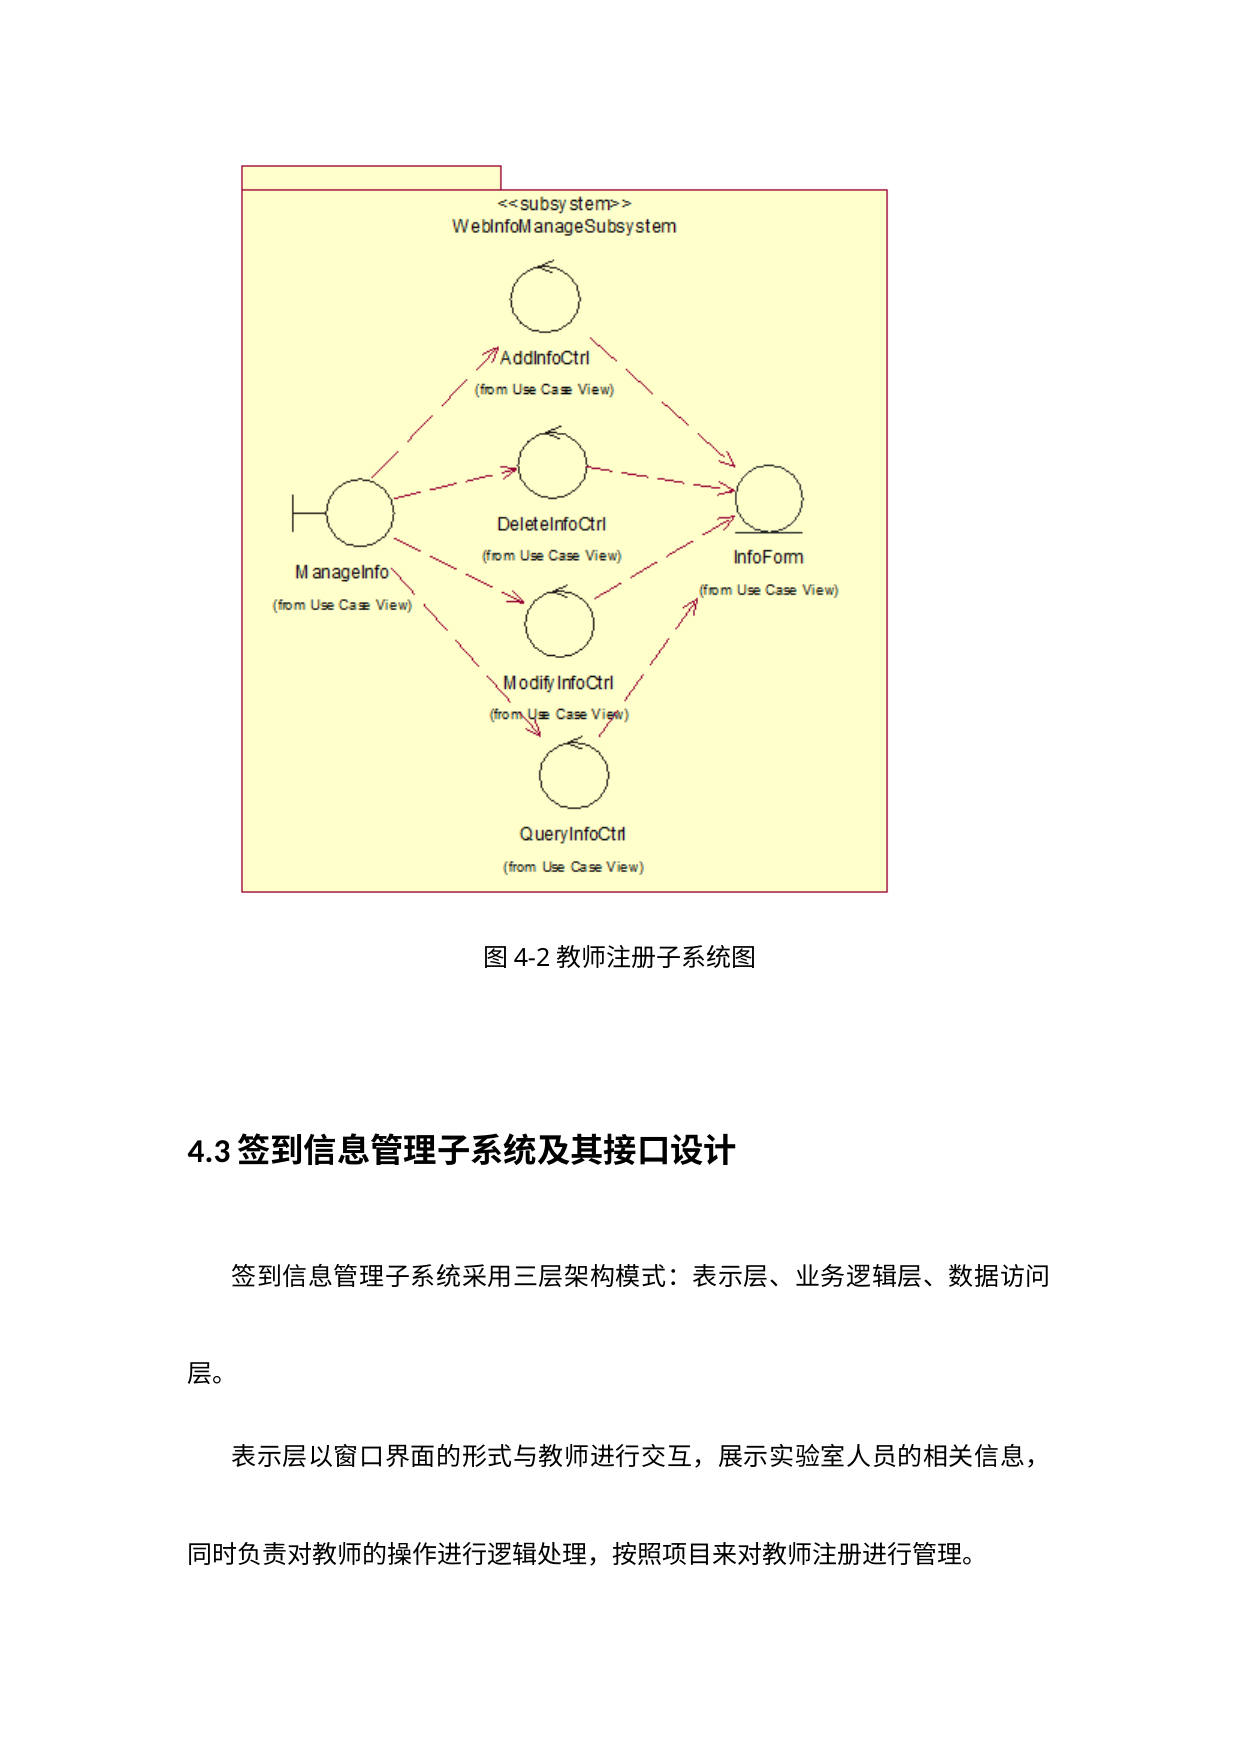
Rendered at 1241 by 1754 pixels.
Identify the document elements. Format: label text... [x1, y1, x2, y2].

text 图4-2 教师注册子系统图 [187, 923, 1053, 988]
list 签到信息管理子系统采用三层架构模式：表示层、业务逻辑层、数据访问层。 [187, 1242, 1053, 1404]
subtitle 4.3签到信息管理子系统及其接口设计 [187, 1115, 1053, 1180]
picture [231, 162, 912, 902]
list 表示层以窗口界面的形式与教师进行交互，展示实验室人员的相关信息，同时负责对教师的操作进行逻辑处理，按照项目来对教师注册进行管理。 [187, 1422, 1053, 1585]
